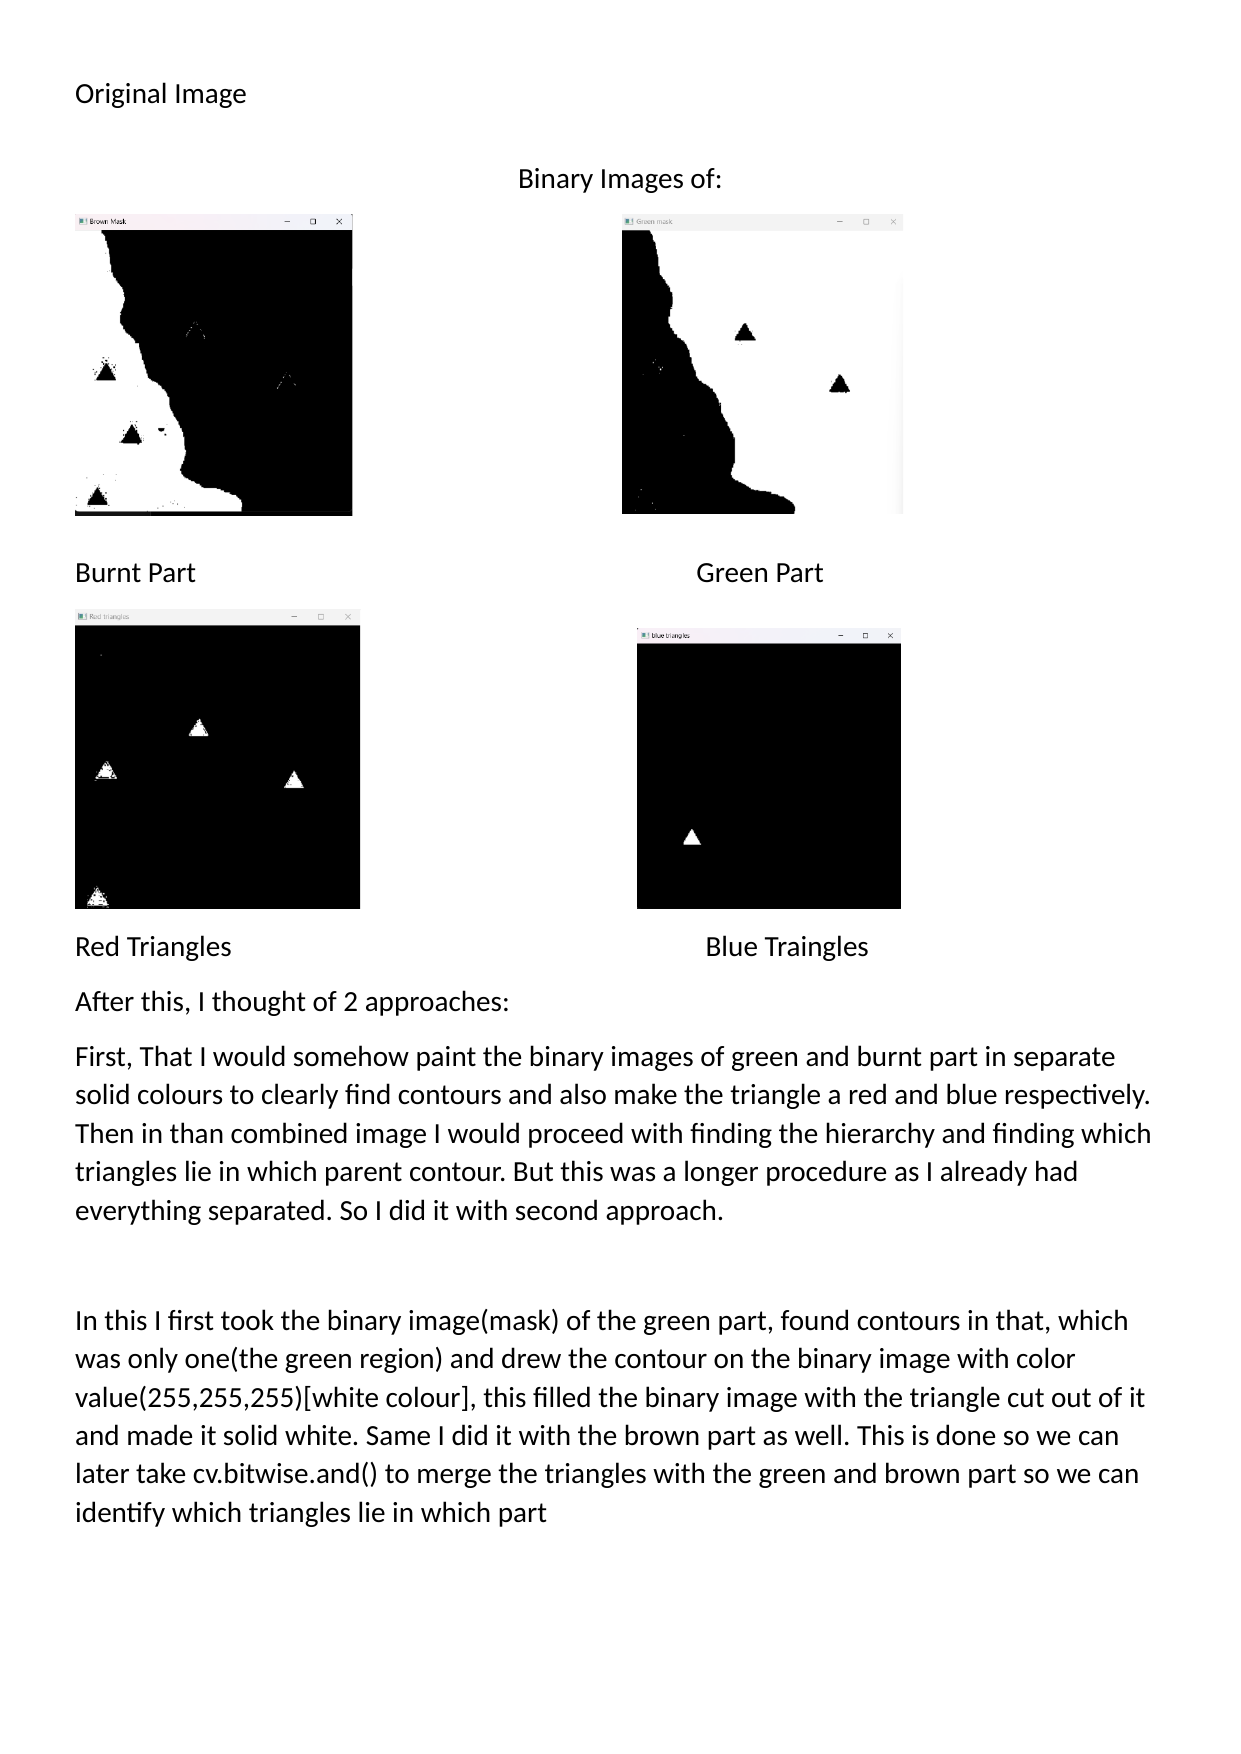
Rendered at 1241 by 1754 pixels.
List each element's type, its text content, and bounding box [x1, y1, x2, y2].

picture [75, 214, 353, 516]
text First, That I would somehow paint the binary images of green and burnt part in separate solid colours to clearly find contours and also make the triangle a red and blue respectively. Then in than combined image I would proceed with finding the hierarchy and finding which triangles lie in which parent contour. But this was a longer procedure as I already had everything separated. So I did it with second approach. [75, 1038, 1165, 1227]
text In this I first took the binary image(mask) of the green part, found contours in that, which was only one(the green region) and drew the contour on the binary image with color value(255,255,255)[white colour], this filled the binary image with the triangle cut out of it and made it solid white. Same I did it with the brown part as well. This is done so we can later take cv.bitwise.and() to merge the triangles with the green and brown part so we can identify which triangles lie in which part [75, 1302, 1165, 1530]
picture [622, 214, 904, 514]
text After this, I thought of 2 approaches: [75, 983, 1165, 1018]
text Red Triangles Blue Traingles [75, 928, 1165, 963]
text Original Image [75, 75, 1165, 141]
text Binary Images of: [75, 160, 1165, 195]
picture [75, 609, 361, 909]
picture [637, 628, 901, 909]
